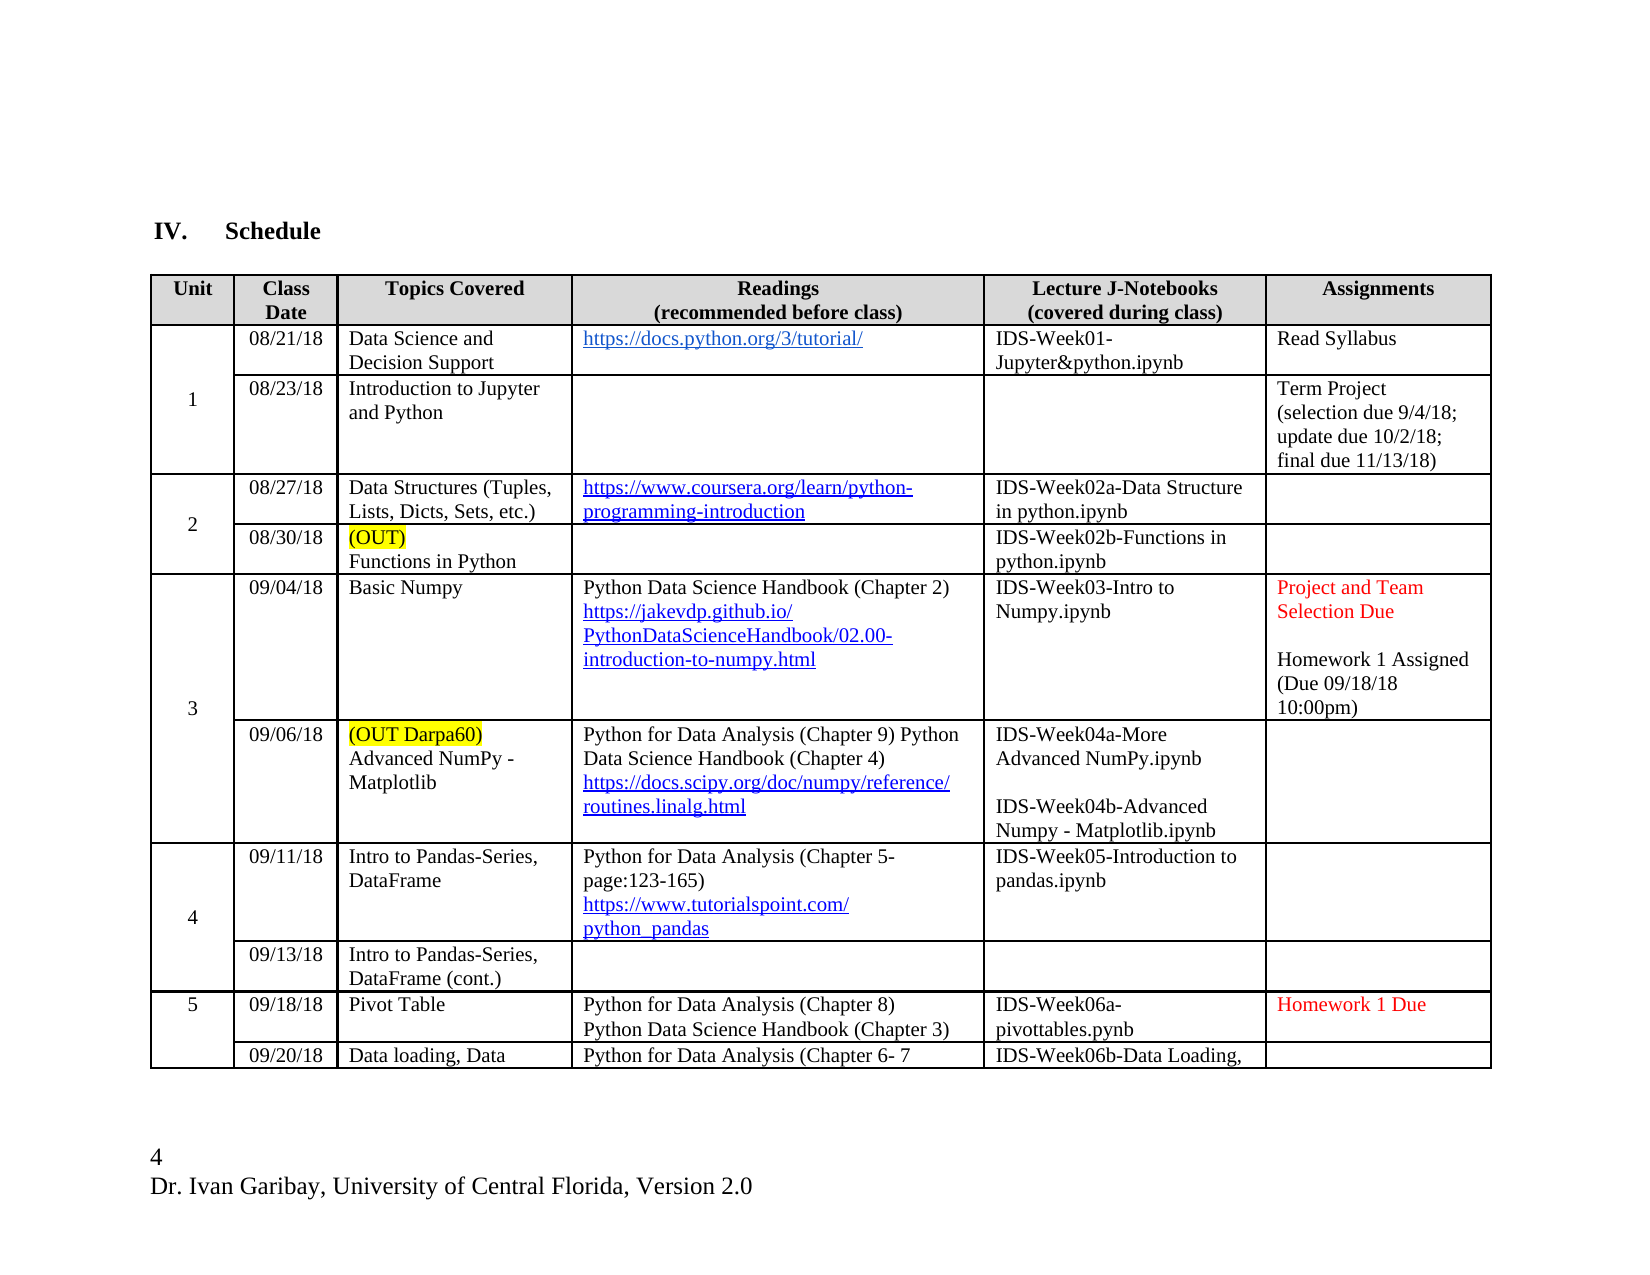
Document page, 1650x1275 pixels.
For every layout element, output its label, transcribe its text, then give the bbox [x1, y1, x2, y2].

table_cell 5 [152, 993, 233, 1067]
table_cell 3 [152, 575, 233, 842]
table_cell 08/30/18 [235, 525, 336, 573]
table_cell [573, 376, 983, 472]
table_cell https://www.coursera.org/learn/python-programming-introduction [573, 475, 983, 523]
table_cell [985, 1043, 1265, 1067]
table_header Readings (recommended before class) [573, 276, 983, 324]
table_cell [573, 1043, 983, 1067]
table_cell (OUT) Functions in Python [339, 525, 571, 573]
table_cell IDS-Week05-Introduction to pandas.ipynb [985, 844, 1265, 940]
table_cell Term Project (selection due 9/4/18; update due 10/2/18; final due 11/13/18) [1267, 376, 1490, 472]
table_cell [1267, 475, 1490, 523]
table_cell Homework 1 Due [1267, 993, 1490, 1041]
table_cell Project and Team Selection Due Homework 1 Assigned (Due 09/18/18 10:00pm) [1267, 575, 1490, 719]
table_cell 09/04/18 [235, 575, 336, 719]
table_cell 1 [152, 326, 233, 472]
table_cell Data Structures (Tuples, Lists, Dicts, Sets, etc.) [339, 475, 571, 523]
list Schedule [187, 216, 1500, 245]
table_header Lecture J-Notebooks (covered during class) [985, 276, 1265, 324]
table_cell [573, 525, 983, 573]
table_cell 08/21/18 [235, 326, 336, 374]
table_cell [1267, 721, 1490, 842]
table_cell Data Science and Decision Support [339, 326, 571, 374]
table_cell [1267, 525, 1490, 573]
table_cell Pivot Table [339, 993, 571, 1041]
table_cell IDS-Week01-Jupyter&python.ipynb [985, 326, 1265, 374]
table_cell 09/20/18 [235, 1043, 336, 1067]
table_cell 08/23/18 [235, 376, 336, 472]
table_cell Intro to Pandas-Series, DataFrame [339, 844, 571, 940]
table_cell Python for Data Analysis (Chapter 8) Python Data Science Handbook (Chapter 3) [573, 993, 983, 1041]
table_cell Python Data Science Handbook (Chapter 2) https://jakevdp.github.io/PythonDataScienceHandbook/02.00-introduction-to-numpy.html [573, 575, 983, 719]
table_header Unit [152, 276, 233, 324]
table_cell [985, 376, 1265, 472]
table_cell IDS-Week02b-Functions in python.ipynb [985, 525, 1265, 573]
table_cell Basic Numpy [339, 575, 571, 719]
table_cell [1267, 1043, 1490, 1067]
table_cell [985, 942, 1265, 990]
table_cell 09/18/18 [235, 993, 336, 1041]
table_header Topics Covered [339, 276, 571, 324]
table_cell 09/06/18 [235, 721, 336, 842]
table_cell [1267, 844, 1490, 940]
table_cell 08/27/18 [235, 475, 336, 523]
table_cell IDS-Week02a-Data Structure in python.ipynb [985, 475, 1265, 523]
table_cell Python for Data Analysis (Chapter 9) Python Data Science Handbook (Chapter 4) https://docs.scipy.org/doc/numpy/reference/routines.linalg.html [573, 721, 983, 842]
table_cell IDS-Week04a-More Advanced NumPy.ipynb IDS-Week04b-Advanced Numpy - Matplotlib.ipynb [985, 721, 1265, 842]
table_cell 2 [152, 475, 233, 573]
table_cell Introduction to Jupyter and Python [339, 376, 571, 472]
table_cell https://docs.python.org/3/tutorial/ [573, 326, 983, 374]
table_cell [1267, 942, 1490, 990]
table_cell Intro to Pandas-Series, DataFrame (cont.) [339, 942, 571, 990]
table_cell IDS-Week03-Intro to Numpy.ipynb [985, 575, 1265, 719]
table_cell 09/13/18 [235, 942, 336, 990]
table_cell Python for Data Analysis (Chapter 5- page:123-165) https://www.tutorialspoint.com/python_pandas [573, 844, 983, 940]
table_header Class Date [235, 276, 336, 324]
table_cell Read Syllabus [1267, 326, 1490, 374]
table_cell 4 [152, 844, 233, 990]
table_cell [573, 942, 983, 990]
table_cell (OUT Darpa60) Advanced NumPy - Matplotlib [339, 721, 571, 842]
table_cell IDS-Week06a-pivottables.pynb [985, 993, 1265, 1041]
table_header Assignments [1267, 276, 1490, 324]
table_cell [339, 1043, 571, 1067]
table_cell 09/11/18 [235, 844, 336, 940]
